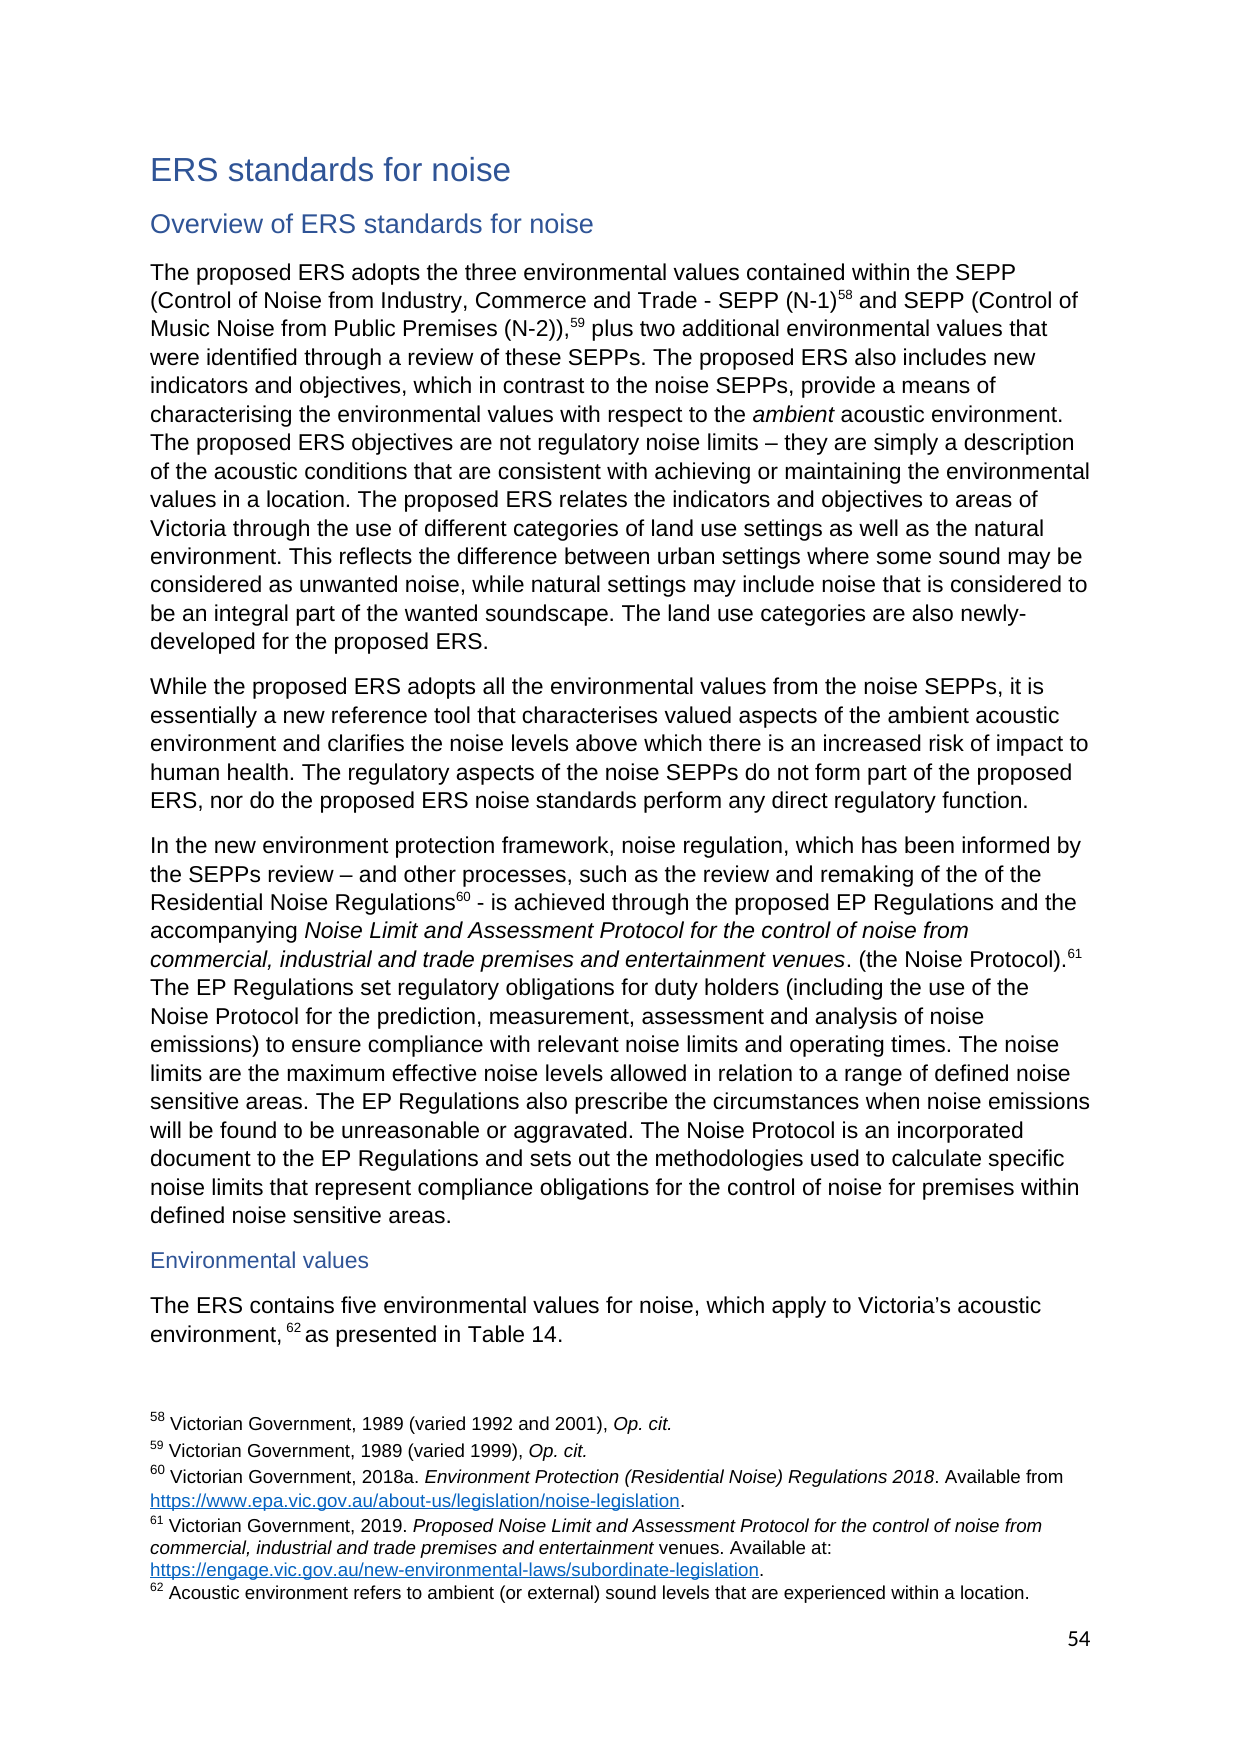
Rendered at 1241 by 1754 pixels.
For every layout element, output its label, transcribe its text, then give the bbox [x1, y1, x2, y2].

subtitle Environmental values [150, 1247, 1090, 1273]
text While the proposed ERS adopts all the environmental values from the noise SEPPs, it is essentially a new reference tool that characterises valued aspects of the ambient acoustic environment and clarifies the noise levels above which there is an increased risk of impact to human health. The regulatory aspects of the noise SEPPs do not form part of the proposed ERS, nor do the proposed ERS noise standards perform any direct regulatory function. [150, 673, 1090, 813]
subtitle ERS standards for noise [150, 150, 1090, 188]
text The ERS contains five environmental values for noise, which apply to Victoria’s acoustic environment, as presented in Table 14. [150, 1292, 1090, 1347]
subtitle Overview of ERS standards for noise [150, 208, 1090, 239]
text In the new environment protection framework, noise regulation, which has been informed by the SEPPs review – and other processes, such as the review and remaking of the of the Residential Noise Regulations - is achieved through the proposed EP Regulations and the accompanying Noise Limit and Assessment Protocol for the control of noise from commercial, industrial and trade premises and entertainment venues. (the Noise Protocol). The EP Regulations set regulatory obligations for duty holders (including the use of the Noise Protocol for the prediction, measurement, assessment and analysis of noise emissions) to ensure compliance with relevant noise limits and operating times. The noise limits are the maximum effective noise levels allowed in relation to a range of defined noise sensitive areas. The EP Regulations also prescribe the circumstances when noise emissions will be found to be unreasonable or aggravated. The Noise Protocol is an incorporated document to the EP Regulations and sets out the methodologies used to calculate specific noise limits that represent compliance obligations for the control of noise for premises within defined noise sensitive areas. [150, 832, 1090, 1228]
text The proposed ERS adopts the three environmental values contained within the SEPP (Control of Noise from Industry, Commerce and Trade - SEPP (N-1) and SEPP (Control of Music Noise from Public Premises (N-2)), plus two additional environmental values that were identified through a review of these SEPPs. The proposed ERS also includes new indicators and objectives, which in contrast to the noise SEPPs, provide a means of characterising the environmental values with respect to the ambient acoustic environment. The proposed ERS objectives are not regulatory noise limits – they are simply a description of the acoustic conditions that are consistent with achieving or maintaining the environmental values in a location. The proposed ERS relates the indicators and objectives to areas of Victoria through the use of different categories of land use settings as well as the natural environment. This reflects the difference between urban settings where some sound may be considered as unwanted noise, while natural settings may include noise that is considered to be an integral part of the wanted soundscape. The land use categories are also newly-developed for the proposed ERS. [150, 258, 1090, 654]
